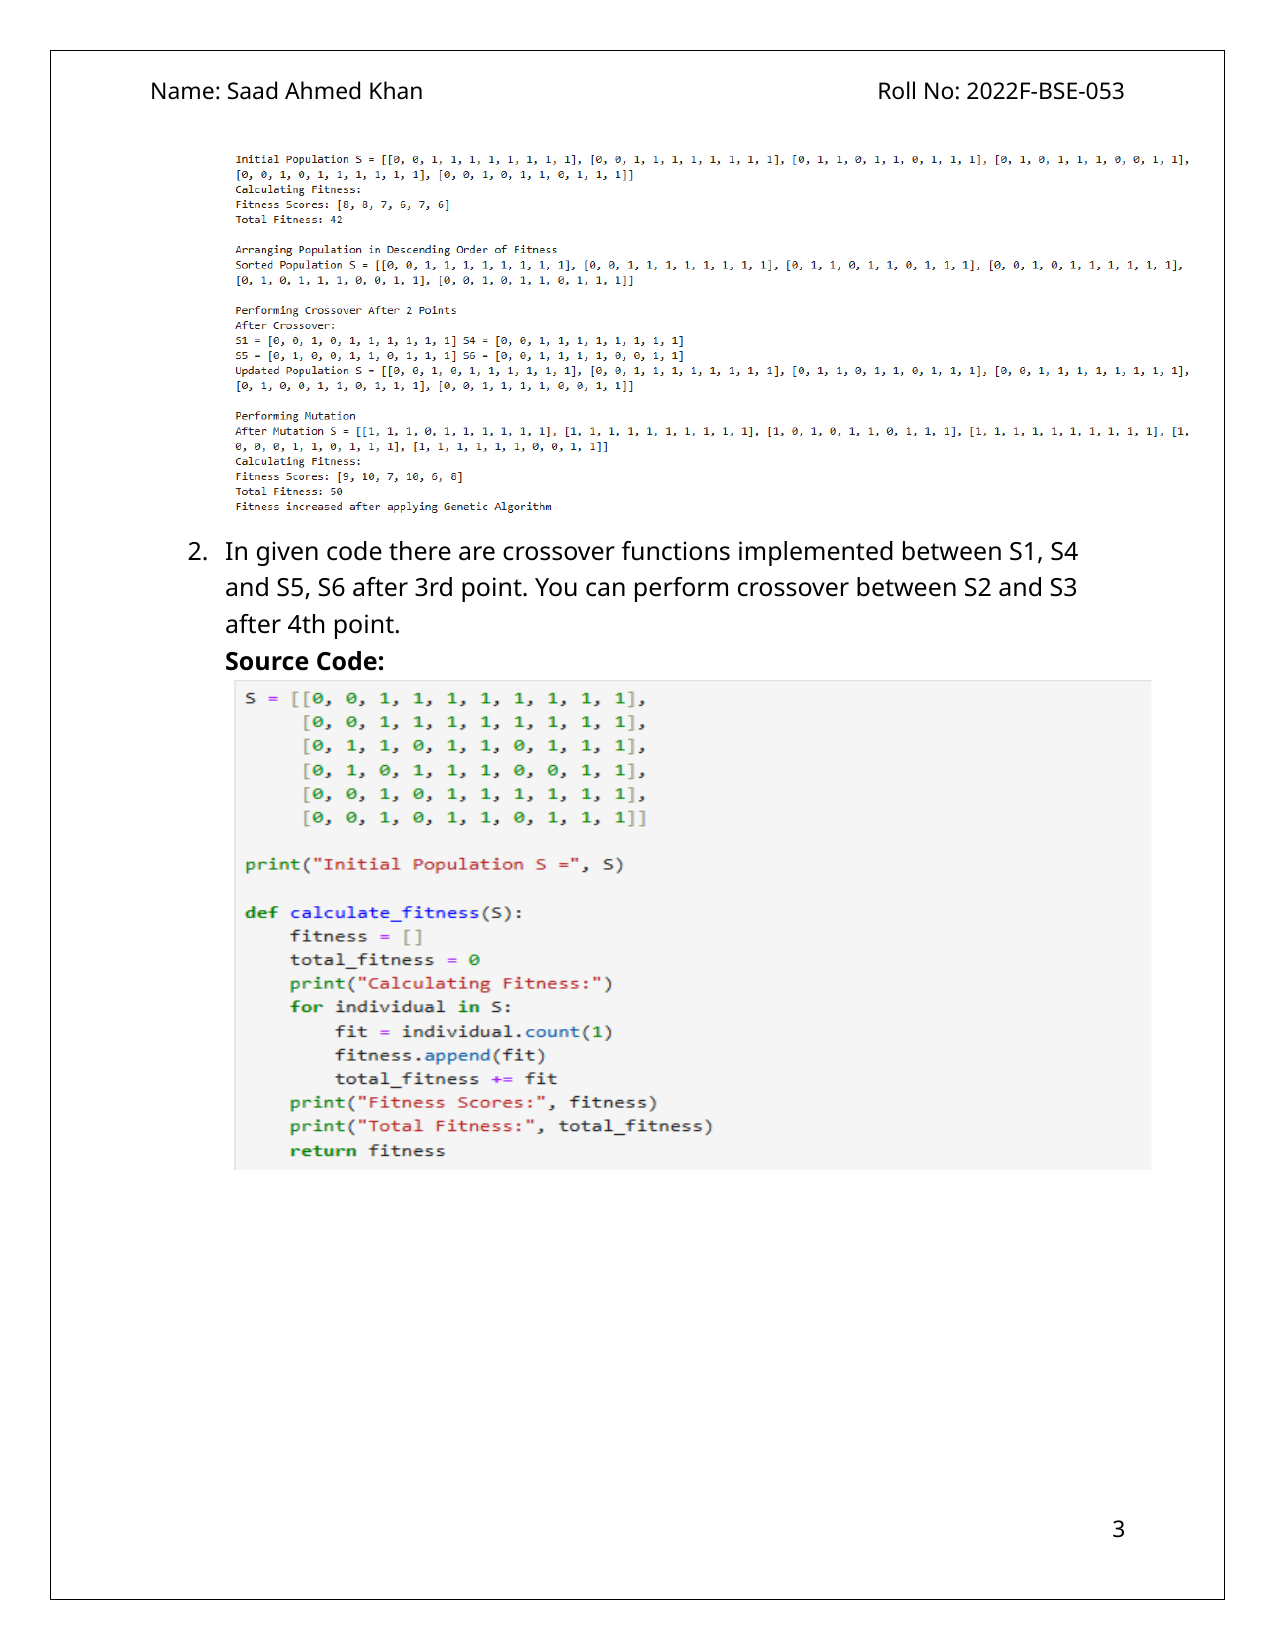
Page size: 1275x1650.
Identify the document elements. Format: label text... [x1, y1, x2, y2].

list Source Code: [225, 644, 1125, 678]
list In given code there are crossover functions implemented between S1, S4 and S5, S6 after 3rd point. You can perform crossover between S2 and S3 after 4th point. [187, 533, 1125, 641]
picture [225, 150, 1200, 515]
picture [225, 680, 1152, 1170]
